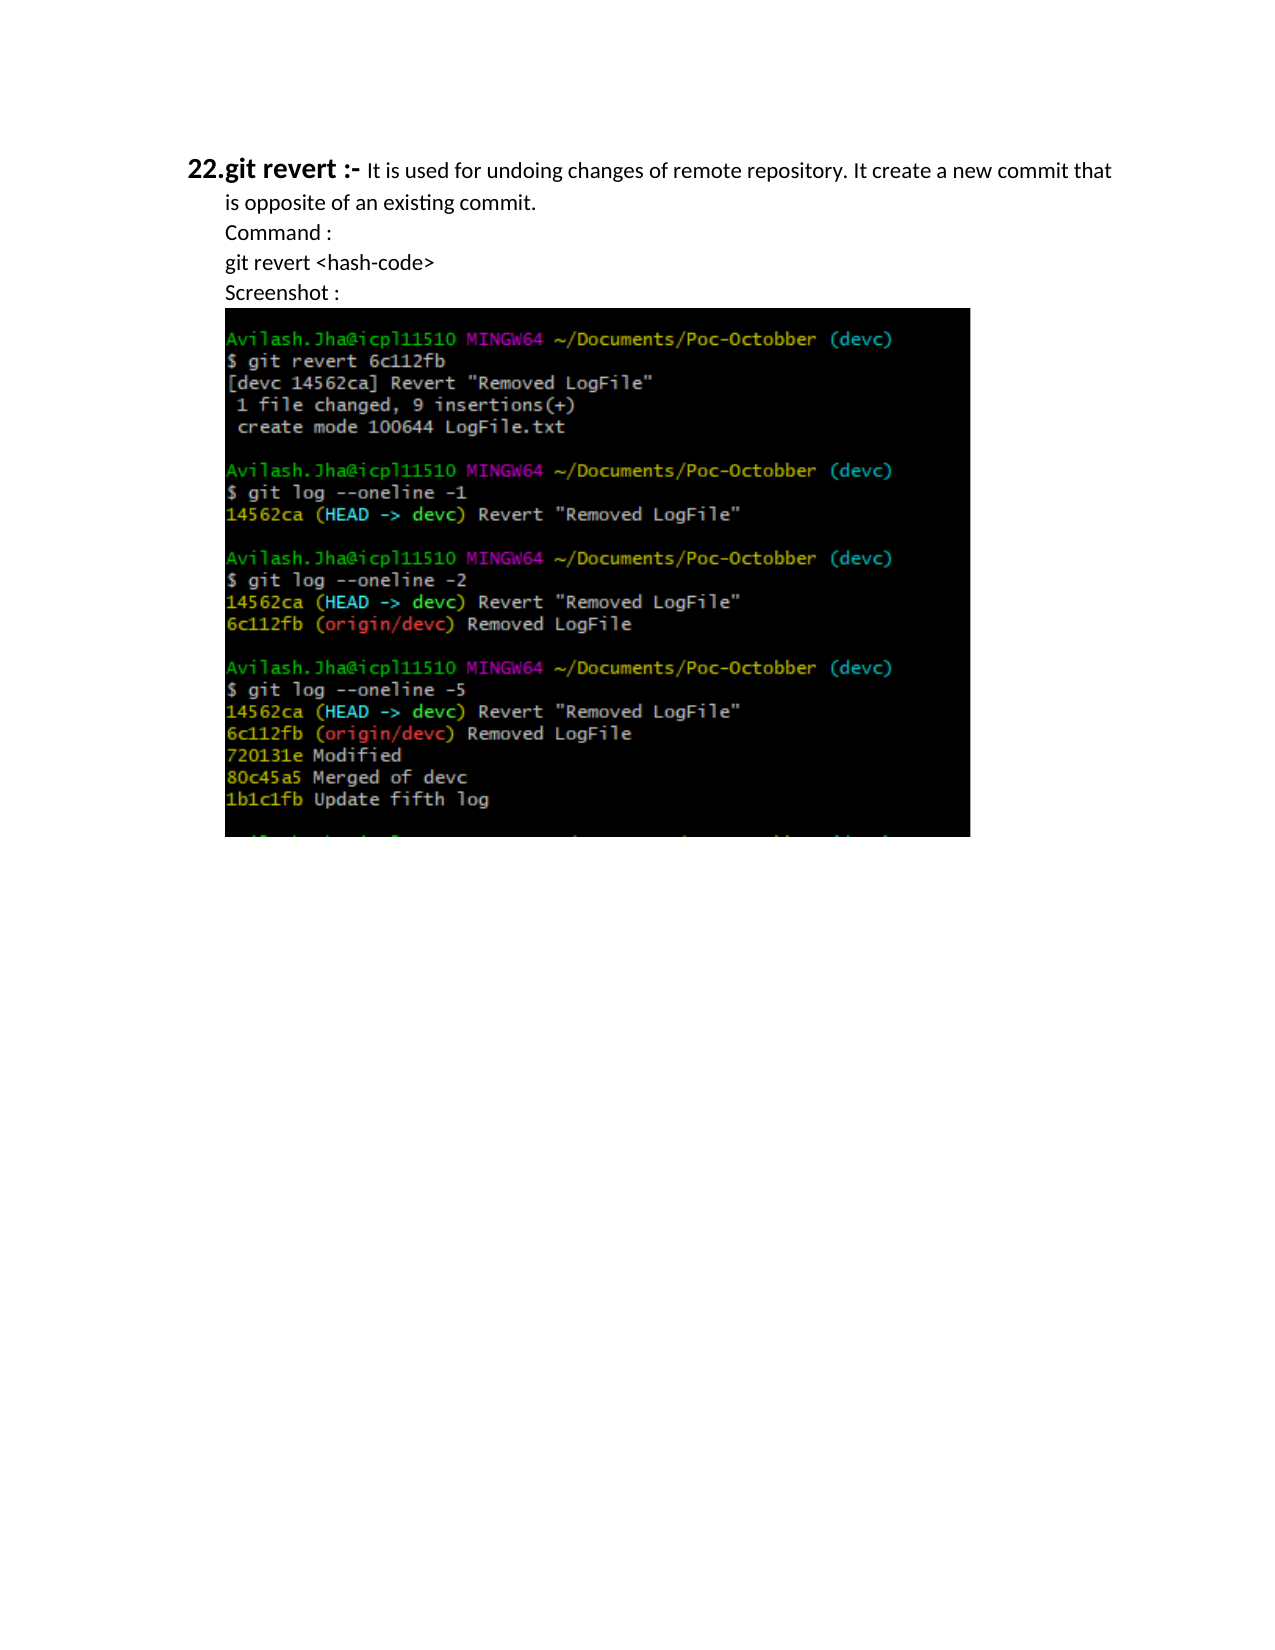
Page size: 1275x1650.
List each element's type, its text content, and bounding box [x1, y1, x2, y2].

list Screenshot : [225, 278, 1125, 306]
list git revert :- It is used for undoing changes of remote repository. It create a new commit that is opposite of an existing commit. [187, 150, 1125, 216]
list Command : [225, 218, 1125, 246]
list git revert <hash-code> [225, 248, 1125, 276]
picture [225, 308, 971, 837]
